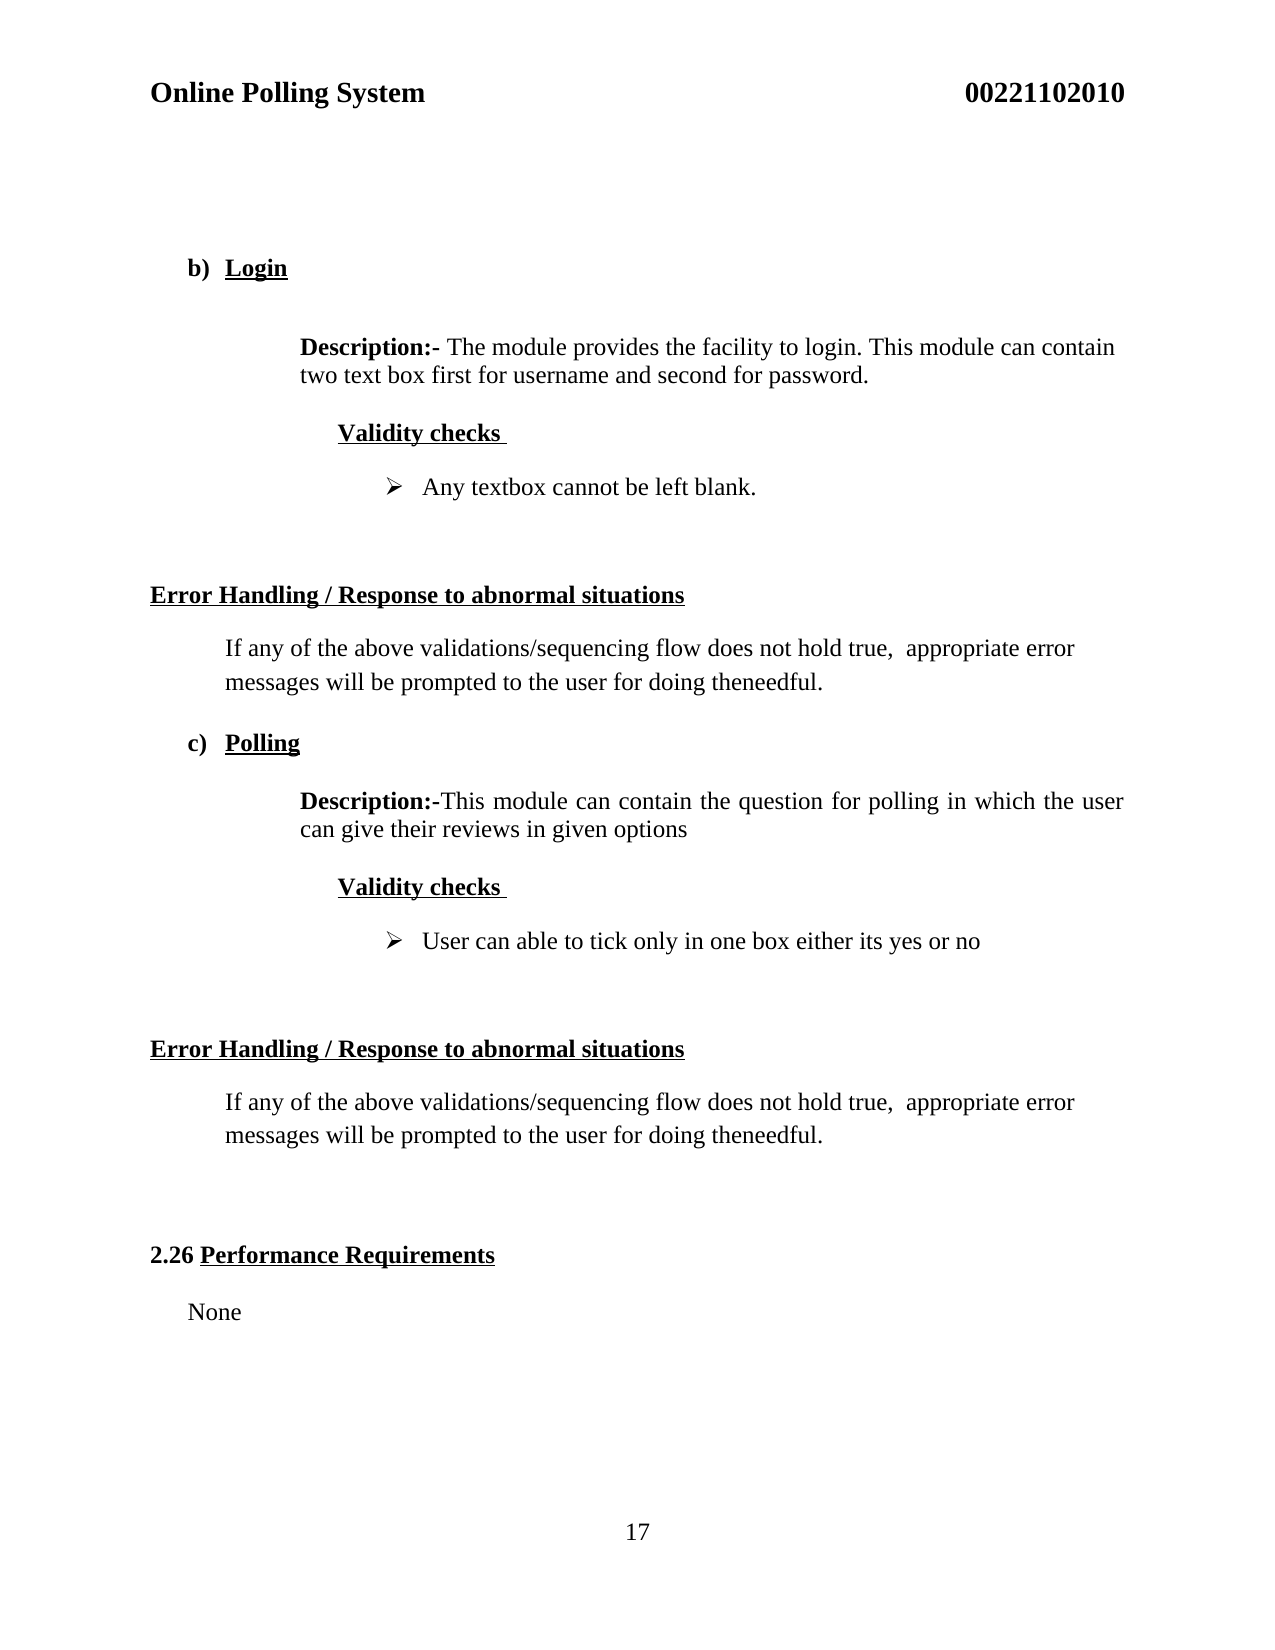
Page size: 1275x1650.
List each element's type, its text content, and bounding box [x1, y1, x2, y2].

text two text box first for username and second for password. [300, 361, 1125, 389]
text 2.26 Performance Requirements [150, 1240, 1125, 1268]
text Description:- The module provides the facility to login. This module can contain [300, 332, 1125, 361]
text None [187, 1297, 1125, 1326]
list Login [187, 253, 1125, 282]
list User can able to tick only in one box either its yes or no [384, 926, 1125, 955]
text Error Handling / Response to abnormal situations [150, 1034, 1125, 1062]
text Description:-This module can contain the question for polling in which the user can give their reviews in given options [300, 786, 1125, 843]
list Any textbox cannot be left blank. [384, 472, 1125, 501]
text Error Handling / Response to abnormal situations [150, 580, 1125, 608]
list Polling [187, 728, 1125, 757]
list If any of the above validations/sequencing flow does not hold true, appropriate error messages will be prompted to the user for doing theneedful. [225, 633, 1125, 695]
list If any of the above validations/sequencing flow does not hold true, appropriate error messages will be prompted to the user for doing theneedful. [225, 1087, 1125, 1149]
text Validity checks [337, 872, 1125, 901]
text Validity checks [337, 418, 1125, 447]
